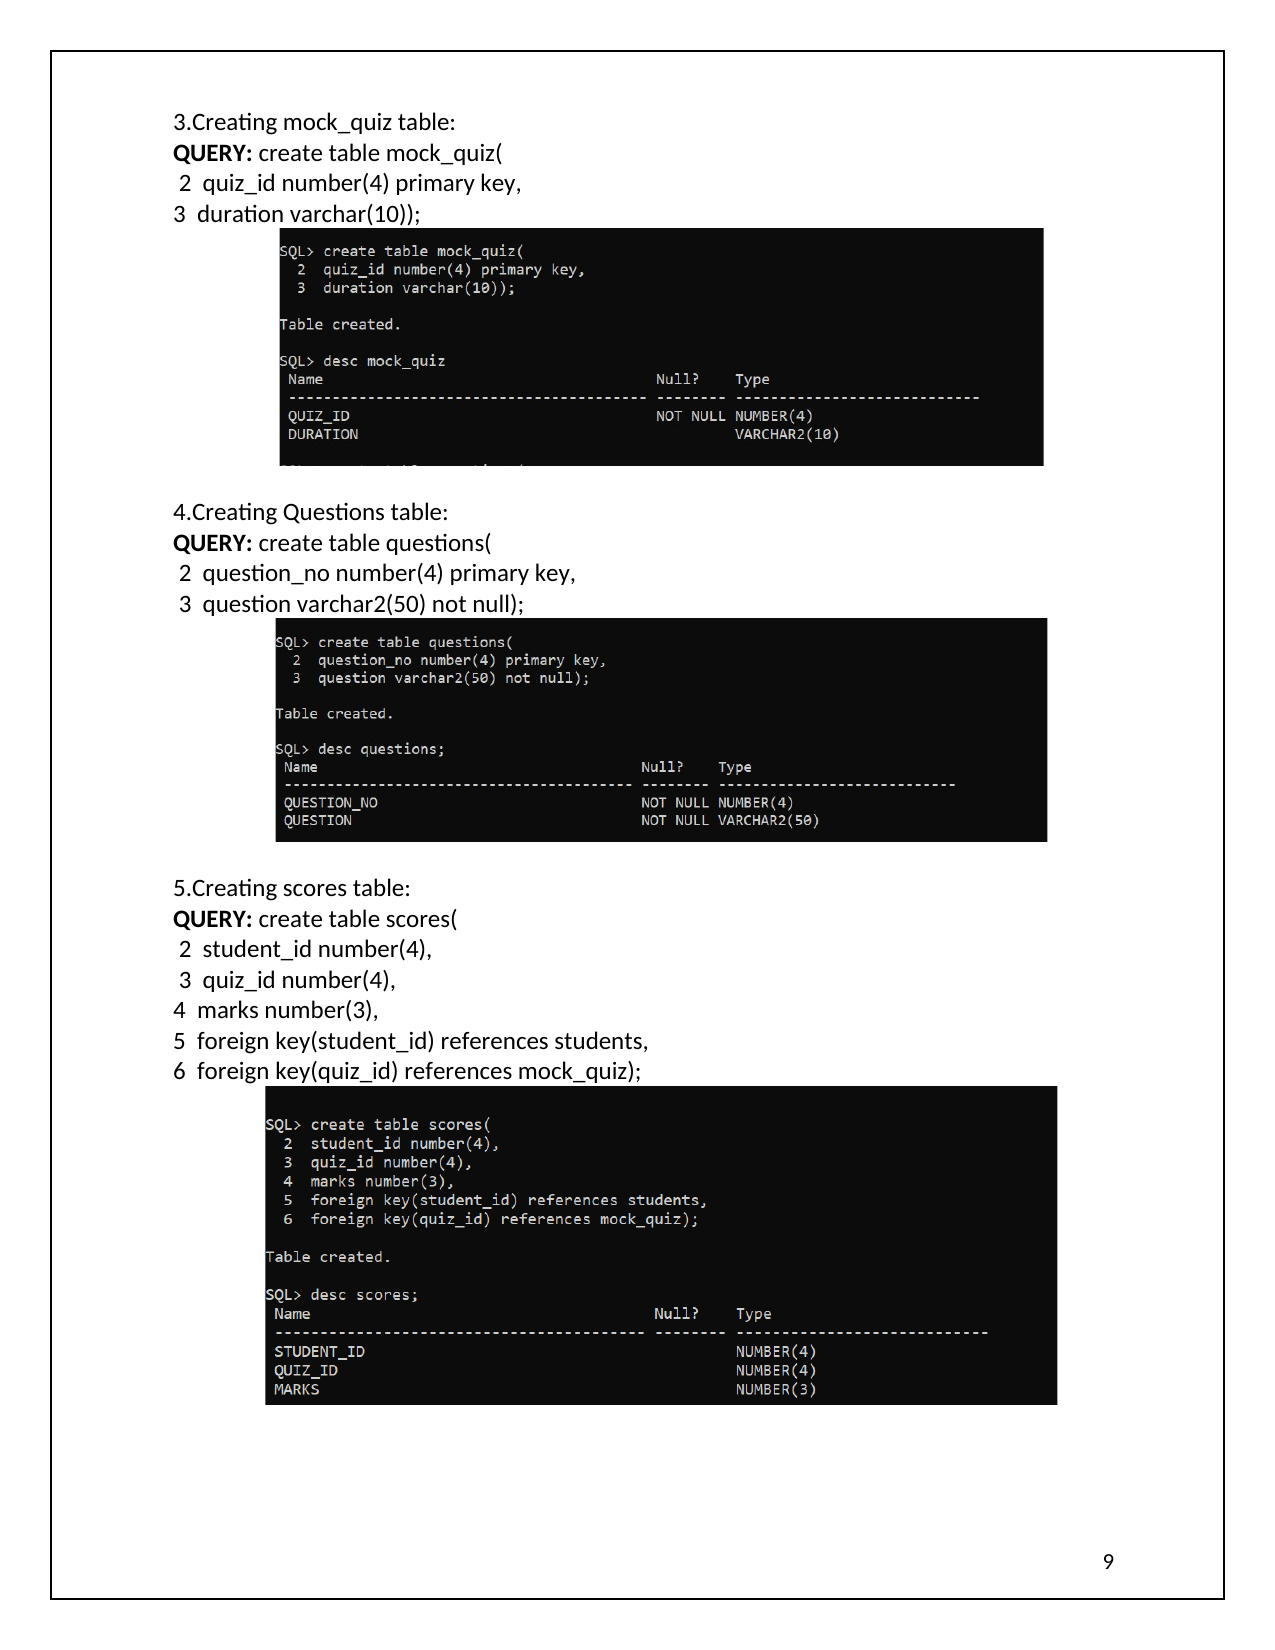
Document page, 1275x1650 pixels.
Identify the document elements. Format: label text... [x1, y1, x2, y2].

text 2 quiz_id number(4) primary key, [98, 167, 1223, 198]
text 3 quiz_id number(4), [98, 964, 1223, 994]
text 5 foreign key(student_id) references students, [98, 1025, 1223, 1056]
text 2 student_id number(4), [98, 933, 1223, 964]
text 6 foreign key(quiz_id) references mock_quiz); [98, 1056, 1223, 1086]
text 2 question_no number(4) primary key, [98, 557, 1223, 588]
picture [275, 618, 1048, 842]
text QUERY: create table questions( [98, 527, 1223, 557]
text 4 marks number(3), [98, 994, 1223, 1025]
text 4.Creating Questions table: [98, 496, 1223, 527]
text 3.Creating mock_quiz table: [98, 106, 1223, 137]
text 3 question varchar2(50) not null); [98, 588, 1223, 618]
picture [265, 1086, 1058, 1405]
picture [279, 228, 1044, 466]
text 3 duration varchar(10)); [98, 198, 1223, 228]
text QUERY: create table mock_quiz( [98, 137, 1223, 167]
text 5.Creating scores table: [98, 872, 1223, 903]
text QUERY: create table scores( [98, 903, 1223, 933]
